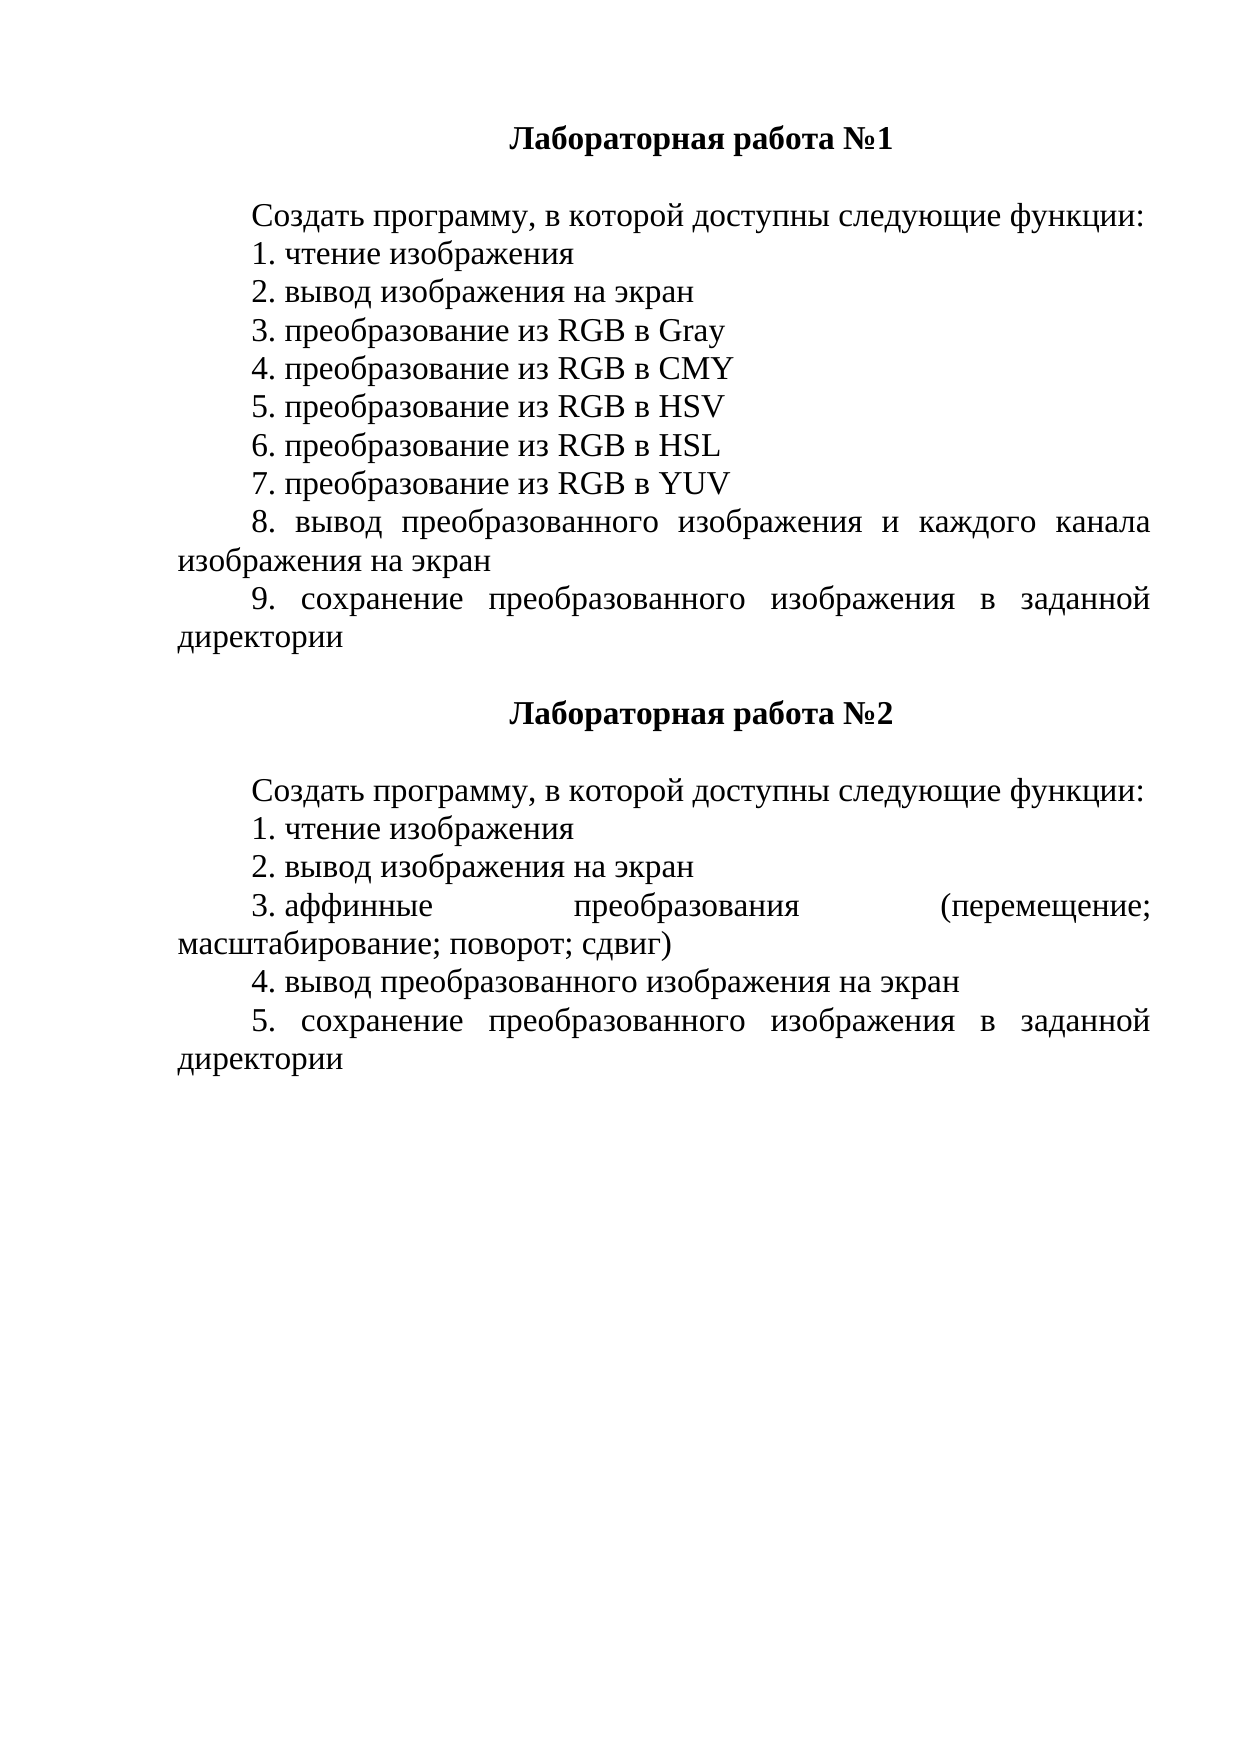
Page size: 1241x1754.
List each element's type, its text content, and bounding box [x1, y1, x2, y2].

text 4. вывод преобразованного изображения на экран [177, 961, 1152, 1000]
text 3. преобразование из RGB в Gray [177, 310, 1152, 348]
text Лабораторная работа №2 [177, 693, 1152, 731]
text 8. вывод преобразованного изображения и каждого канала изображения на экран [177, 501, 1152, 578]
text Лабораторная работа №1 [177, 118, 1152, 156]
text 2. вывод изображения на экран [177, 271, 1152, 310]
text 3. аффинные преобразования (перемещение; масштабирование; поворот; сдвиг) [177, 885, 1152, 961]
text 5. сохранение преобразованного изображения в заданной директории [177, 1000, 1152, 1076]
text Создать программу, в которой доступны следующие функции: [177, 195, 1152, 233]
text 1. чтение изображения [177, 233, 1152, 271]
text 4. преобразование из RGB в CMY [177, 348, 1152, 386]
text 5. преобразование из RGB в HSV [177, 386, 1152, 425]
text Создать программу, в которой доступны следующие функции: [177, 770, 1152, 808]
text 7. преобразование из RGB в YUV [177, 463, 1152, 501]
text 9. сохранение преобразованного изображения в заданной директории [177, 578, 1152, 655]
text 2. вывод изображения на экран [177, 846, 1152, 885]
text 1. чтение изображения [177, 808, 1152, 846]
text 6. преобразование из RGB в HSL [177, 425, 1152, 463]
